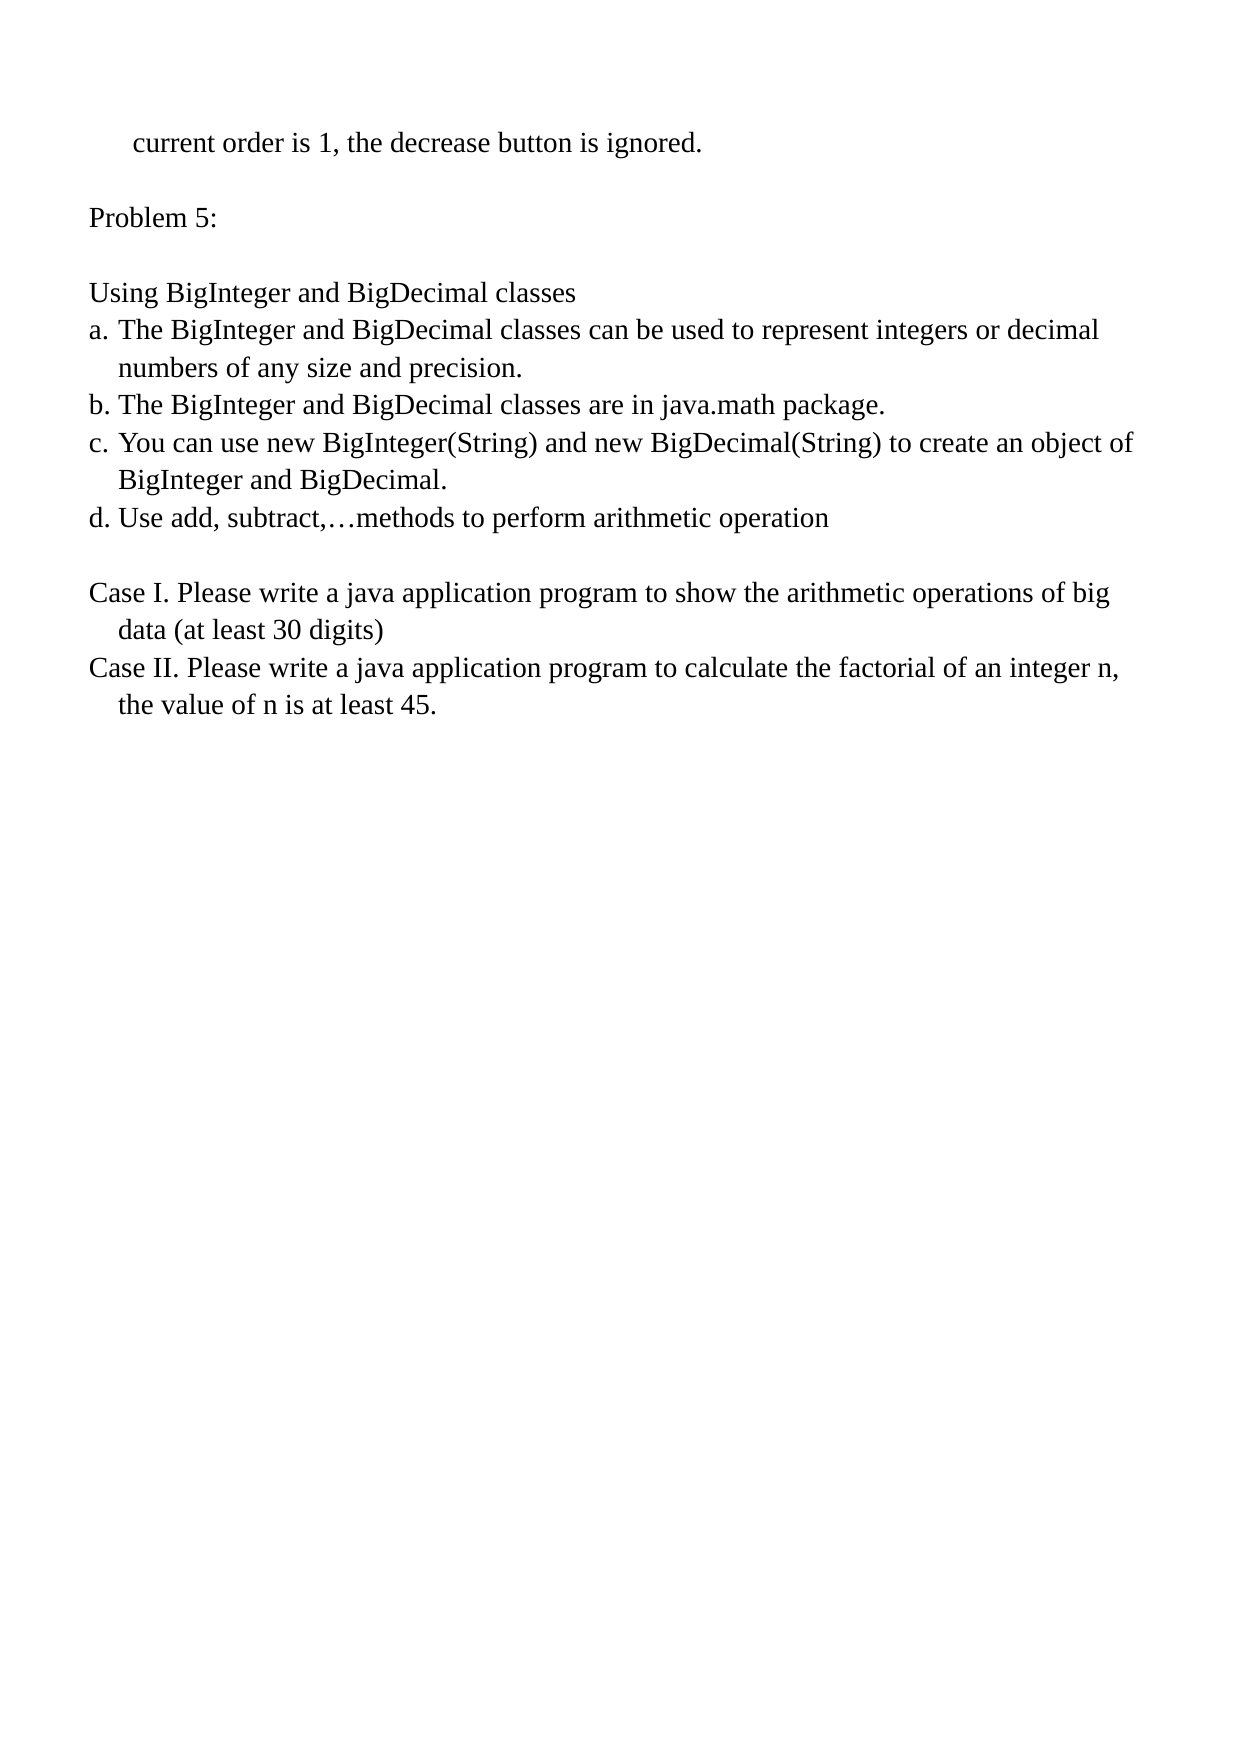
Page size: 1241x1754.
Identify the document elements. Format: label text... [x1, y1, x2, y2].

text Problem 5: [89, 198, 1152, 235]
text Case II. Please write a java application program to calculate the factorial of an integer n, the value of n is at least 45. [89, 648, 1152, 723]
text d. Use add, subtract,…methods to perform arithmetic operation [89, 498, 1152, 535]
text c. You can use new BigInteger(String) and new BigDecimal(String) to create an object of BigInteger and BigDecimal. [89, 423, 1152, 498]
text a. The BigInteger and BigDecimal classes can be used to represent integers or decimal numbers of any size and precision. [89, 310, 1152, 385]
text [89, 123, 1152, 160]
text b. The BigInteger and BigDecimal classes are in java.math package. [89, 385, 1152, 423]
text Using BigInteger and BigDecimal classes [89, 273, 1152, 310]
text Case I. Please write a java application program to show the arithmetic operations of big data (at least 30 digits) [89, 573, 1152, 648]
